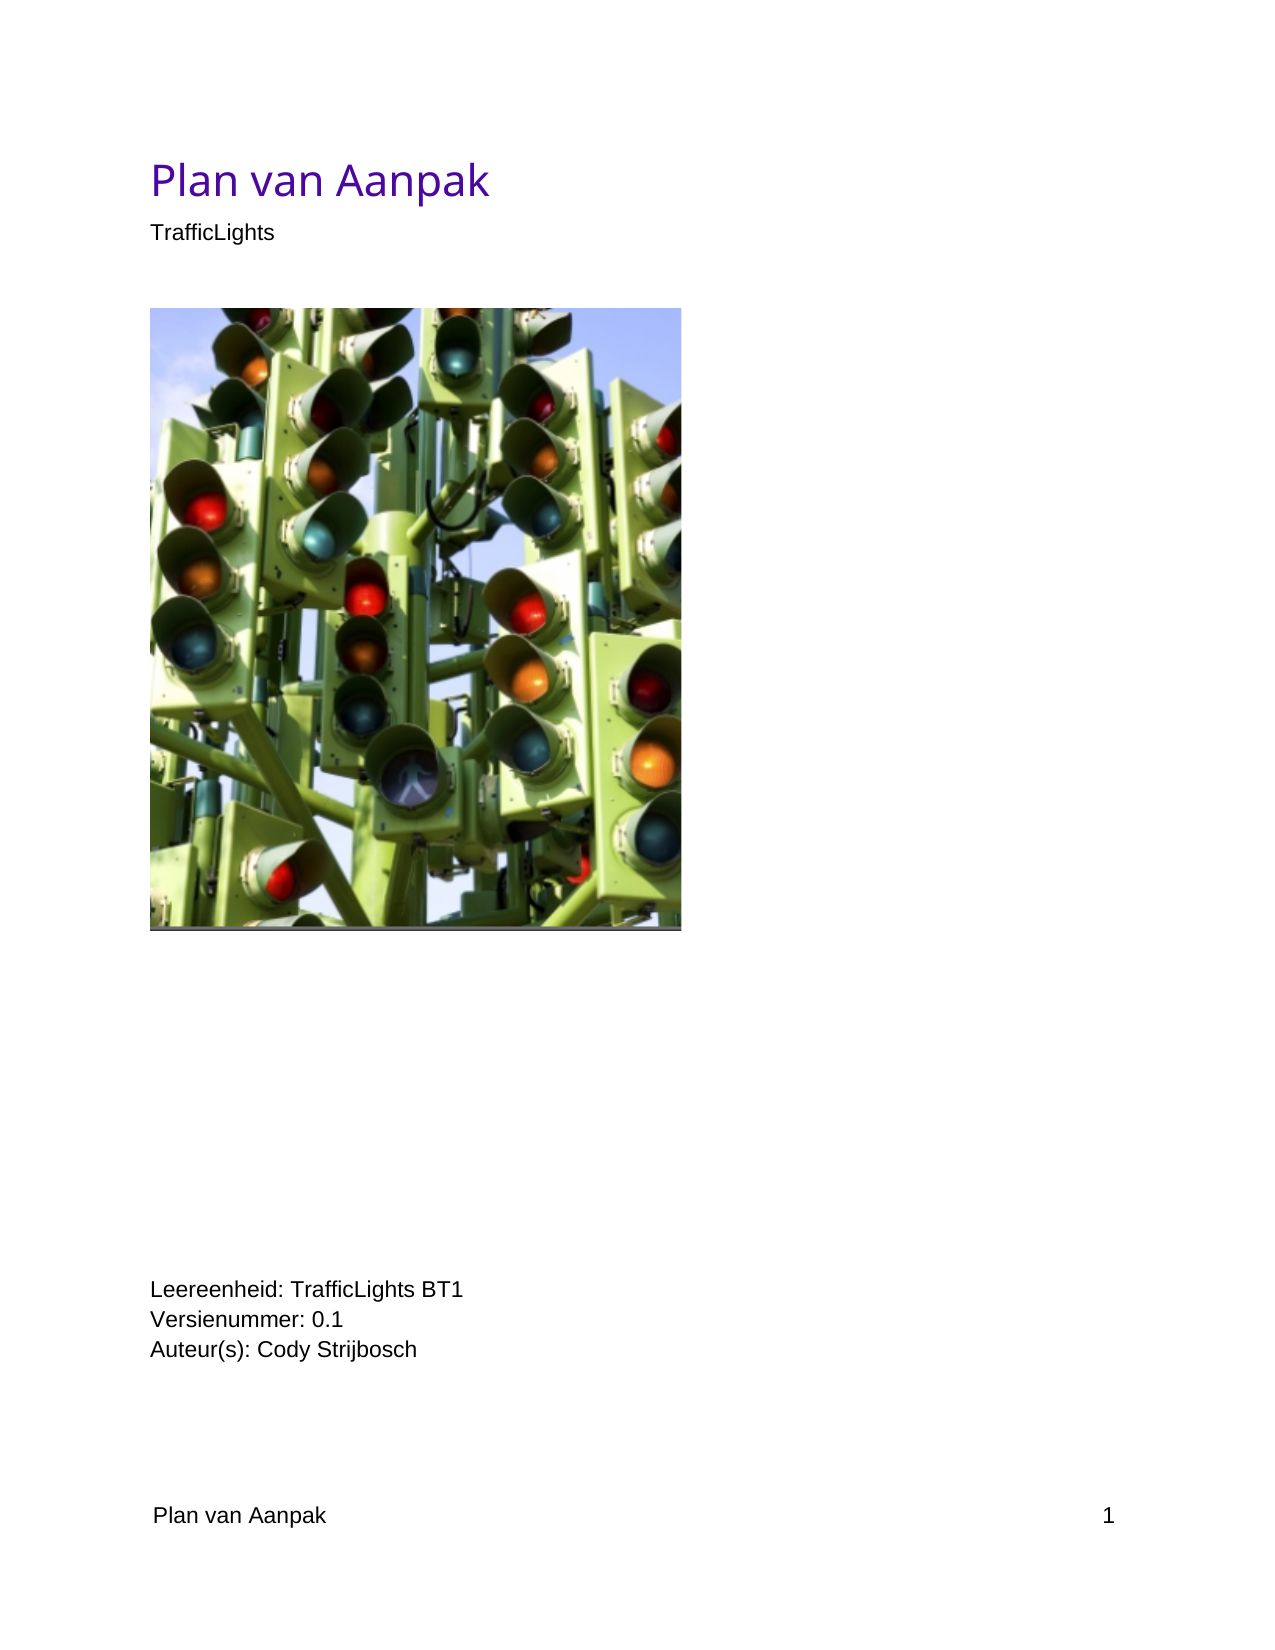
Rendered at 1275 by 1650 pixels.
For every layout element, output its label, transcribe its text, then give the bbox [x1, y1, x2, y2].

text Auteur(s): Cody Strijbosch [150, 1336, 1125, 1362]
text TrafficLights [150, 218, 1125, 245]
text Leereenheid: TrafficLights BT1 [150, 1276, 1125, 1302]
title Plan van Aanpak [150, 150, 1125, 209]
text Versienummer: 0.1 [150, 1306, 1125, 1332]
picture [150, 308, 682, 931]
